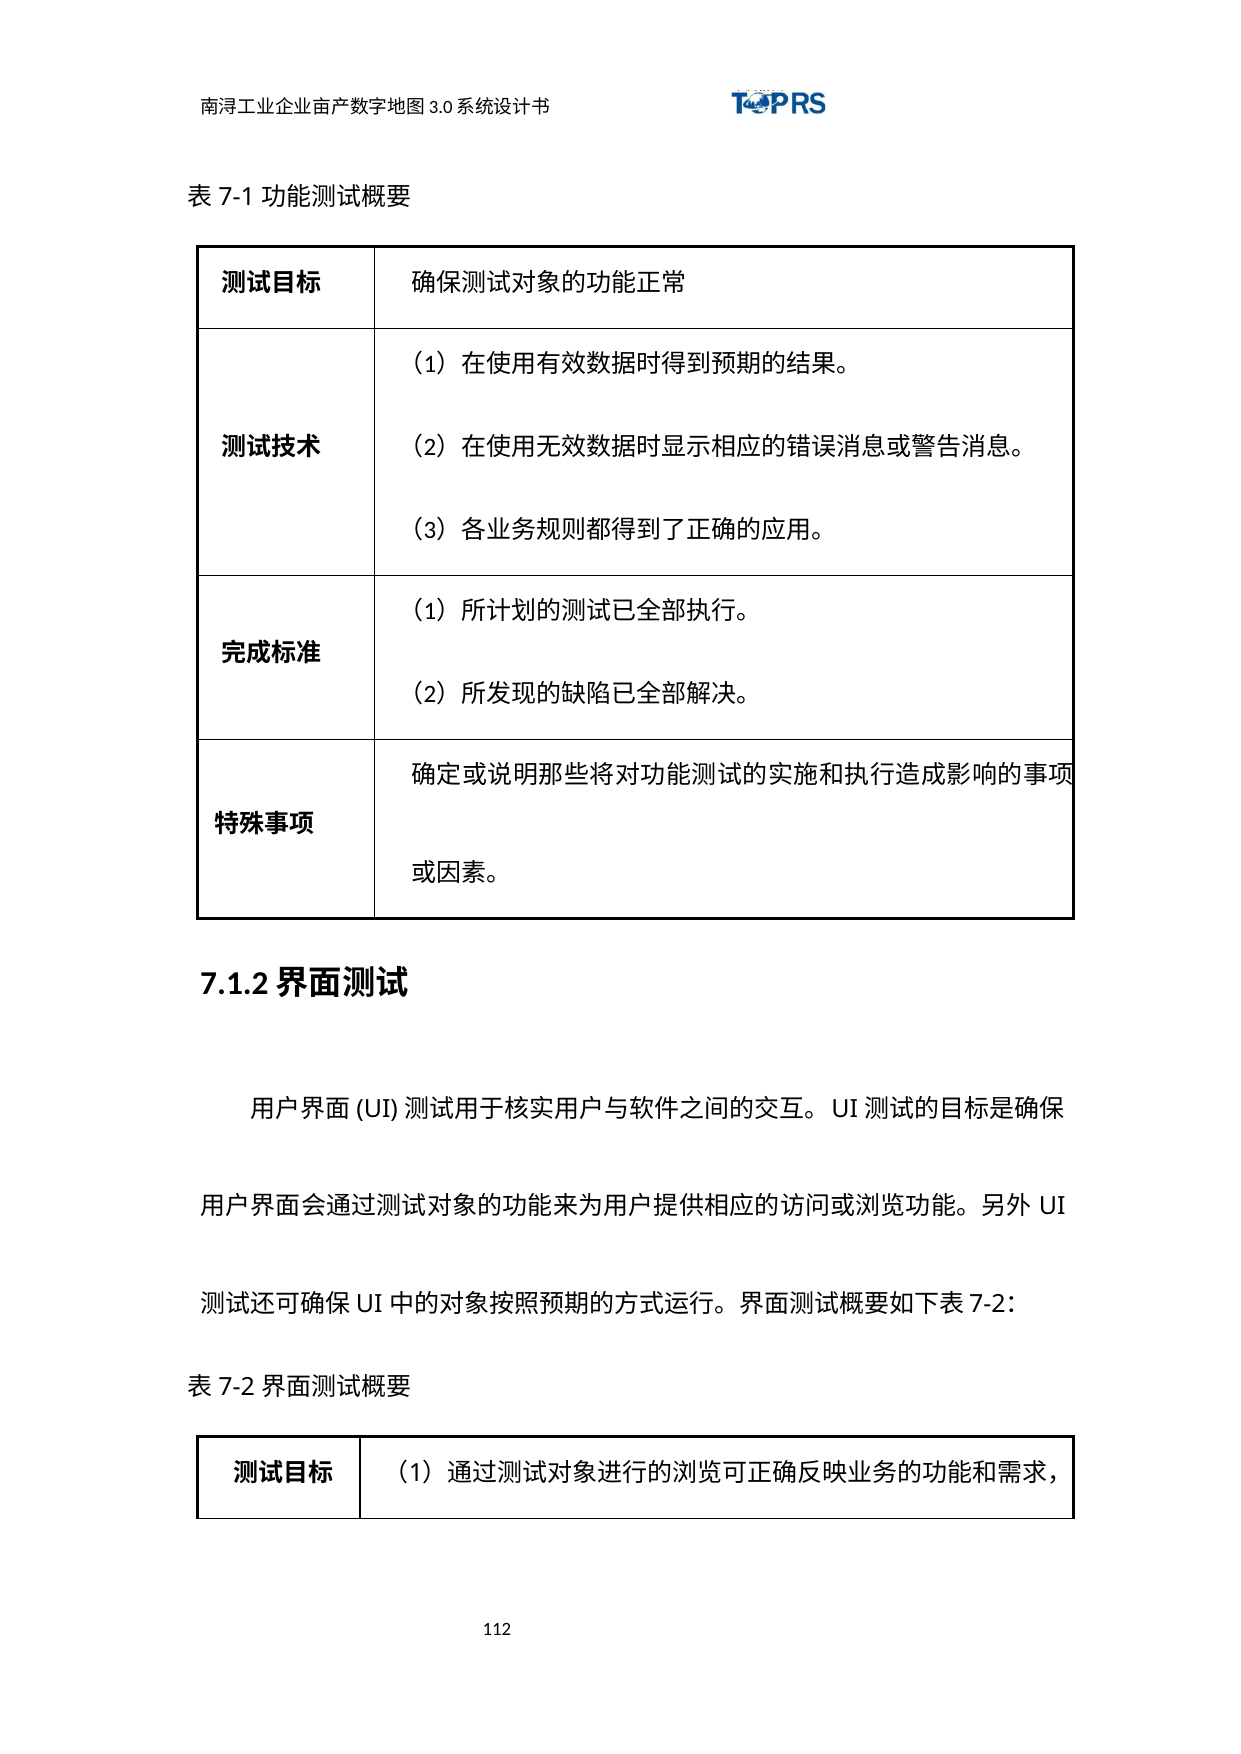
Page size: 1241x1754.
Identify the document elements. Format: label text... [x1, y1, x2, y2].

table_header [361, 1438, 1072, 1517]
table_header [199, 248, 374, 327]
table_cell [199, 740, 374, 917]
picture [730, 90, 826, 114]
subtitle 7.1.2界面测试 [200, 947, 1065, 1012]
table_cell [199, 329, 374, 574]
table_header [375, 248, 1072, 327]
text 用户界面 (UI) 测试用于核实用户与软件之间的交互。UI 测试的目标是确保用户界面会通过测试对象的功能来为用户提供相应的访问或浏览功能。另外UI 测试还可确保 UI 中的对象按照预期的方式运行。界面测试概要如下表7-2： [200, 1074, 1065, 1334]
text 表 7-1 功能测试概要 [187, 162, 1053, 227]
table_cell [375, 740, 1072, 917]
text 表 7-2 界面测试概要 [187, 1352, 1053, 1417]
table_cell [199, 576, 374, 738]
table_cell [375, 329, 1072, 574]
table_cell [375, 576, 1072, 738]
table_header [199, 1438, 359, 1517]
